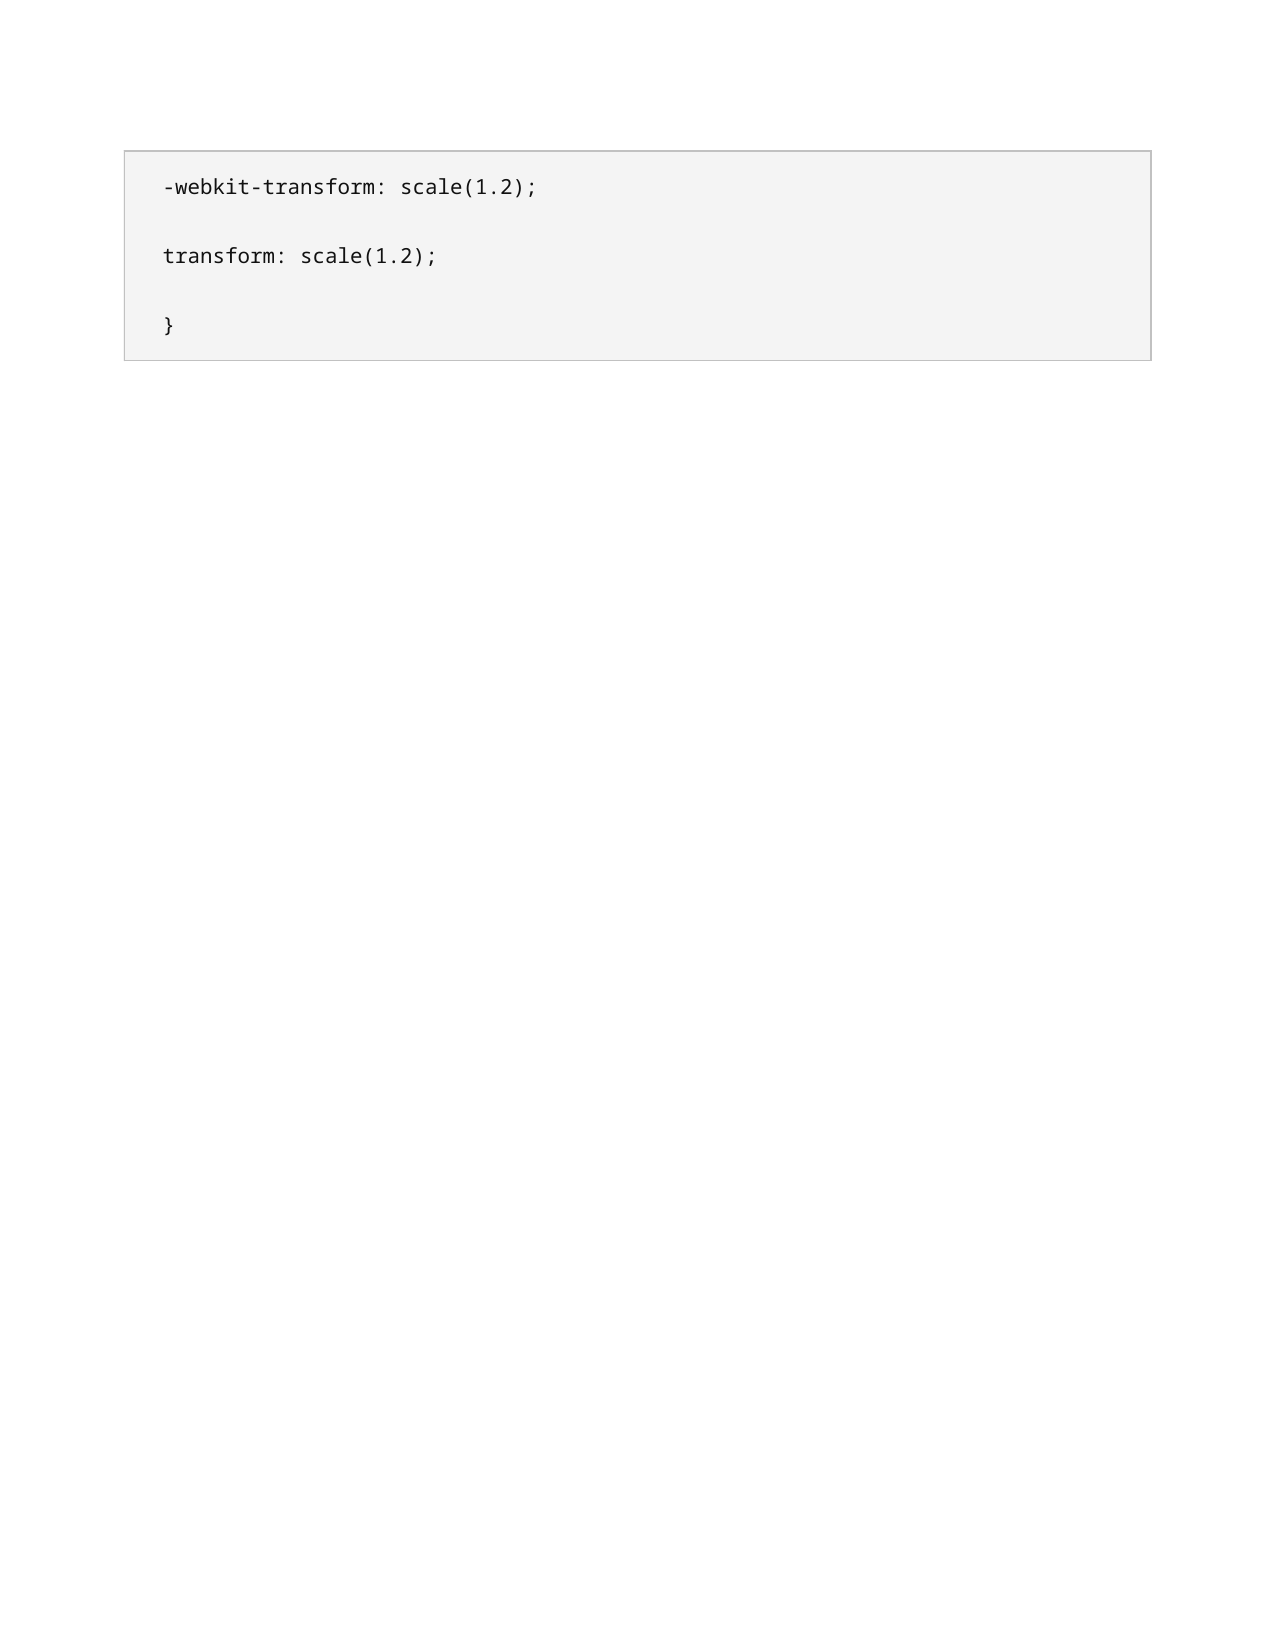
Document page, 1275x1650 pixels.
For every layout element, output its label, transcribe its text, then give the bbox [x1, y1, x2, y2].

text } [125, 288, 1150, 360]
text transform: scale(1.2); [125, 219, 1150, 270]
text -webkit-transform: scale(1.2); [125, 152, 1150, 201]
